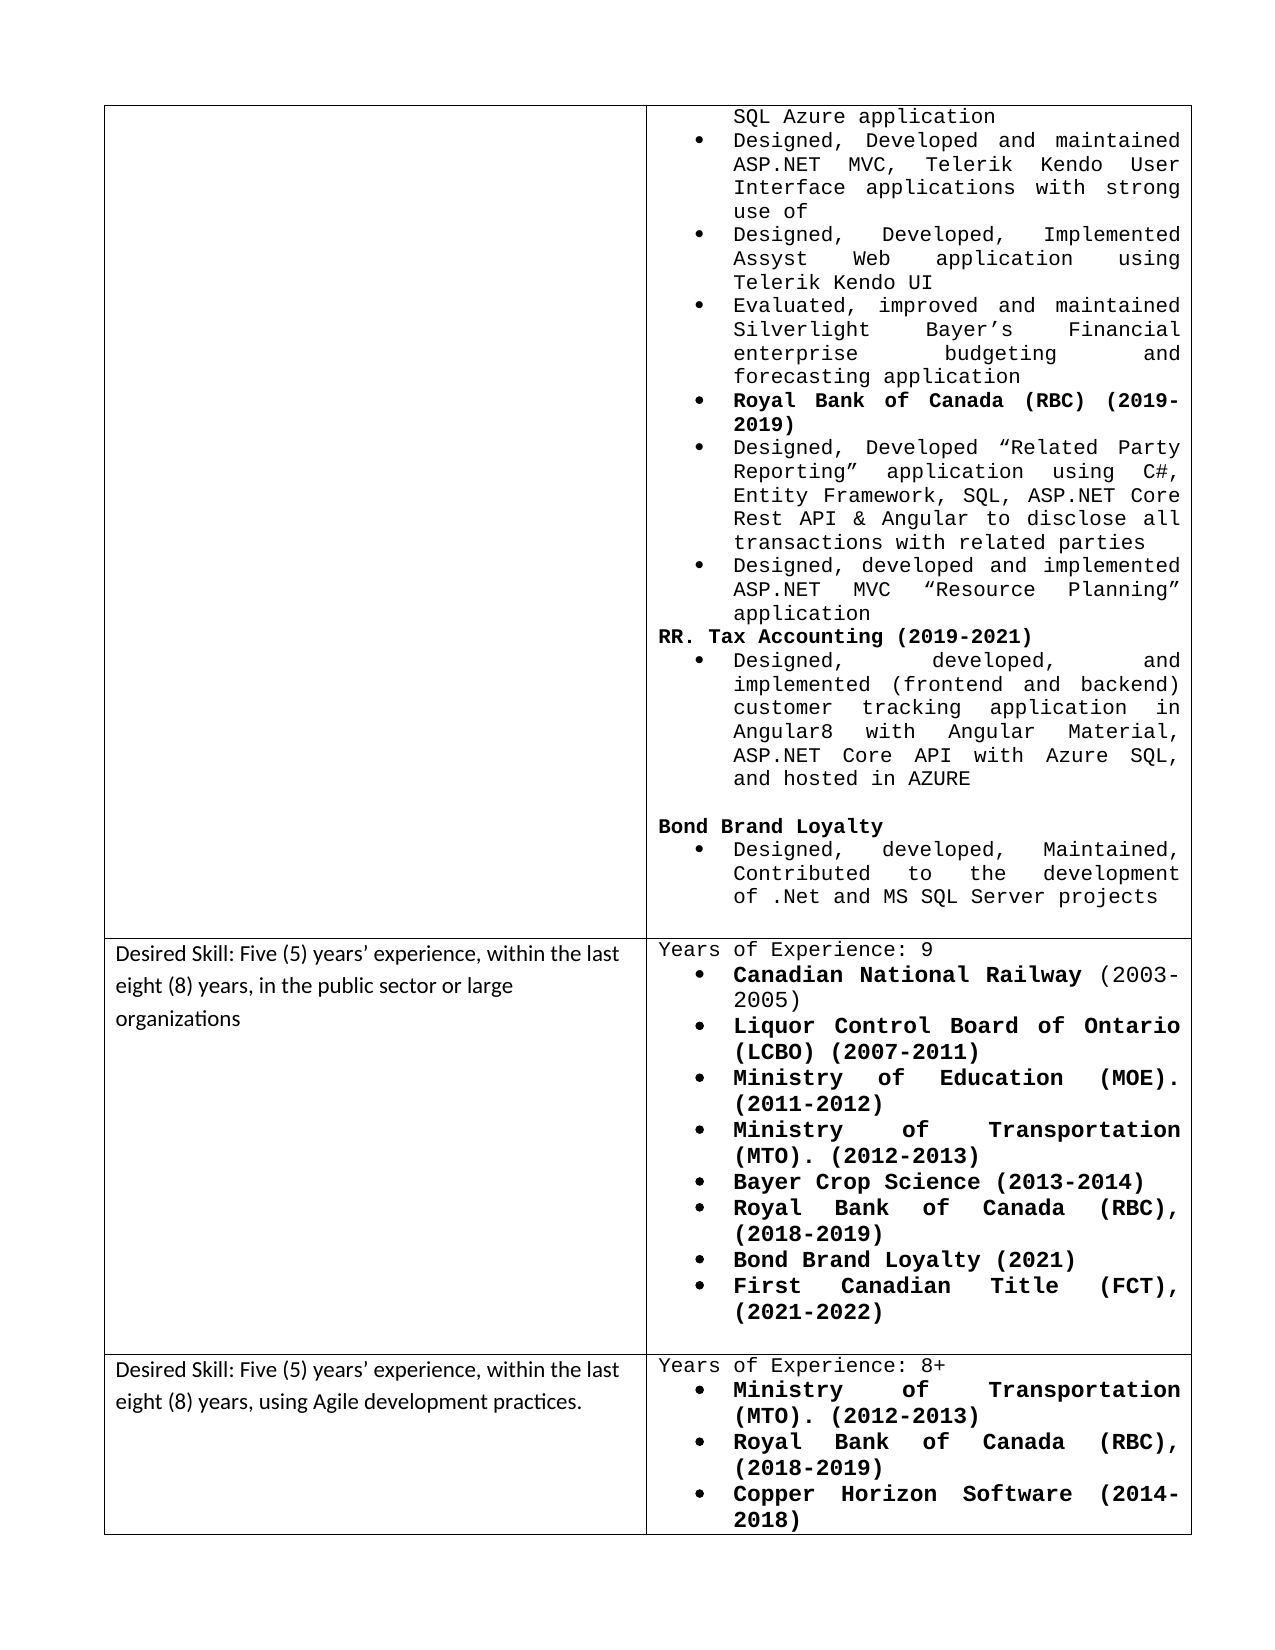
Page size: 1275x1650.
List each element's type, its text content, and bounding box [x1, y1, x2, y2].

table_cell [105, 1355, 646, 1534]
table_cell Years of Experience: 9 Canadian National Railway (2003-2005) Liquor Control Board of Ontario (LCBO) (2007-2011) Ministry of Education (MOE). (2011-2012) Ministry of Transportation (MTO). (2012-2013) Bayer Crop Science (2013-2014) Royal Bank of Canada (RBC), (2018-2019) Bond Brand Loyalty (2021) First Canadian Title (FCT), (2021-2022) [647, 939, 1191, 1354]
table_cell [647, 1355, 1191, 1534]
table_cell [105, 106, 646, 938]
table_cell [647, 106, 1191, 938]
table_cell Desired Skill: Five (5) years’ experience, within the last eight (8) years, in the public sector or large organizations [105, 939, 646, 1354]
